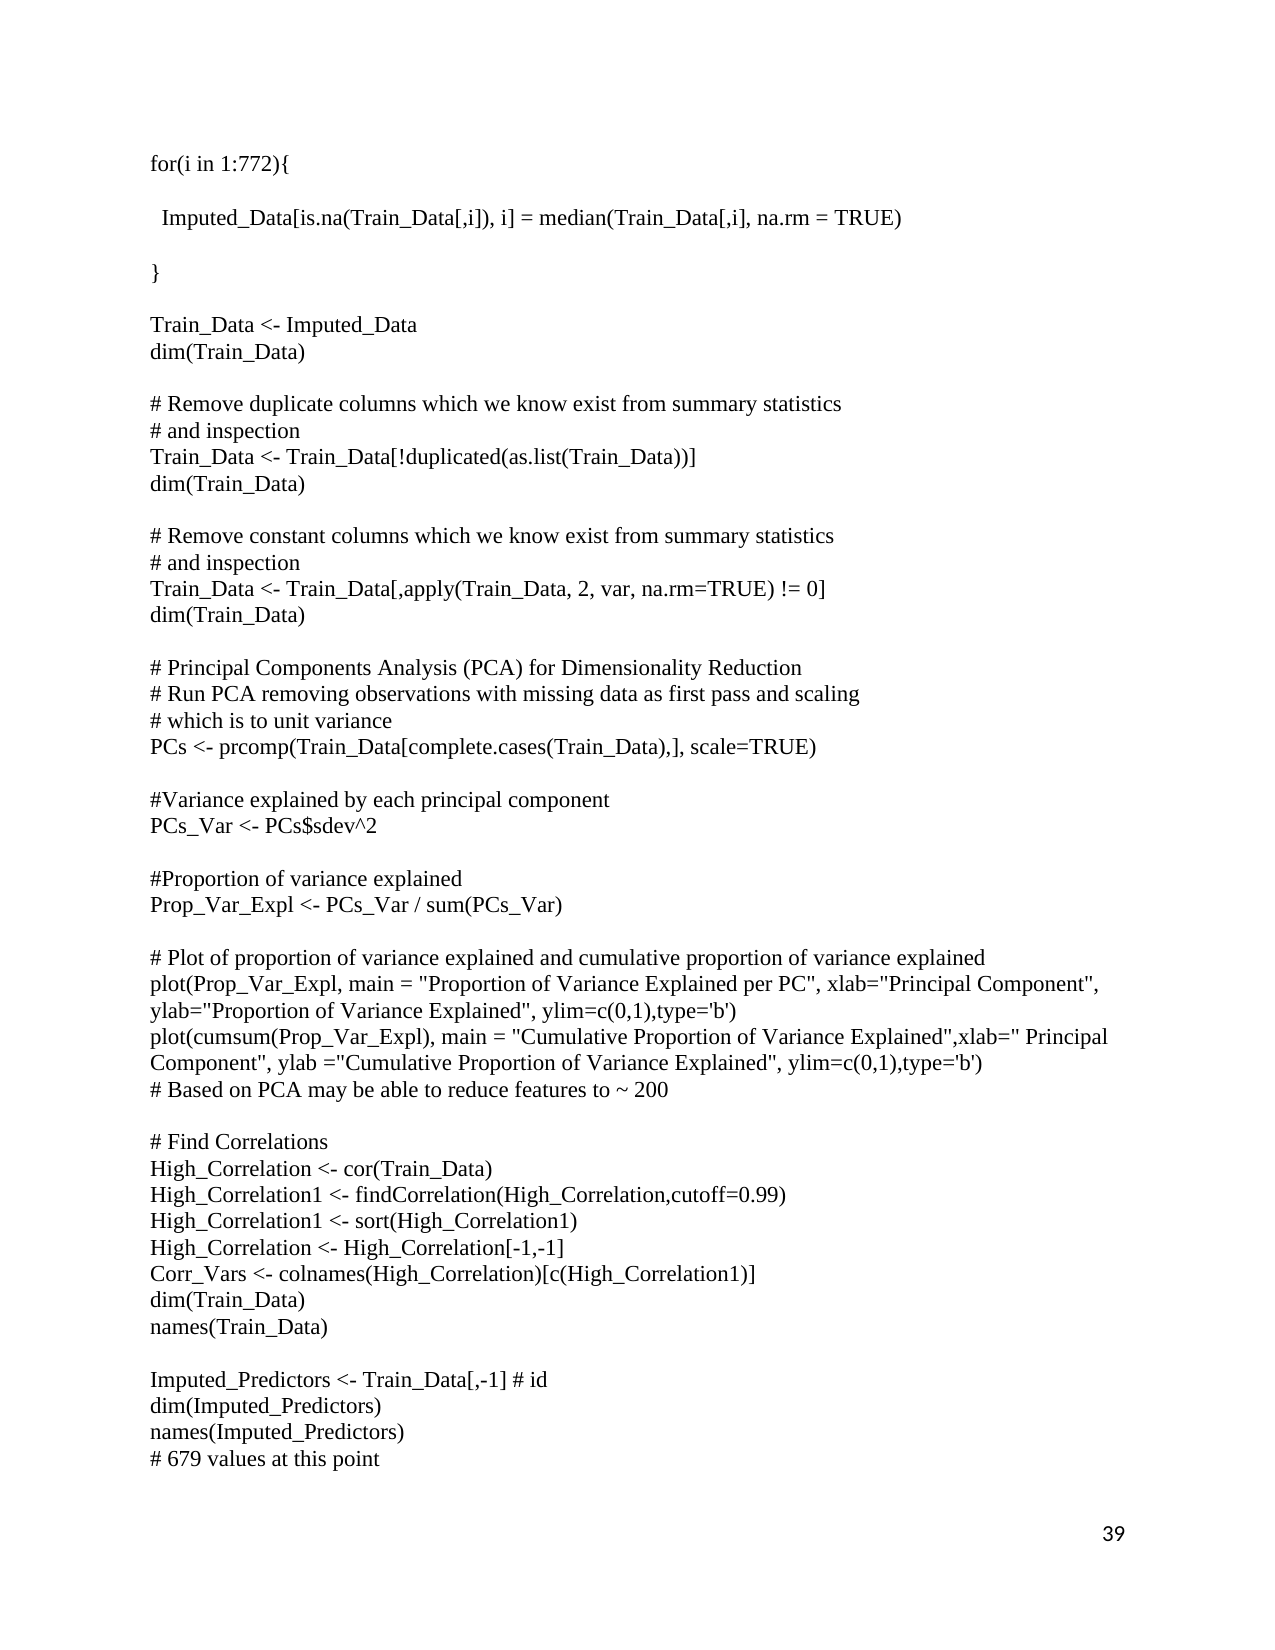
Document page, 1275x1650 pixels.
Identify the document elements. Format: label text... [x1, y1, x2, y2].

text # and inspection [150, 549, 1125, 575]
text for(i in 1:772){ [150, 150, 1125, 176]
text # which is to unit variance [150, 707, 1125, 733]
text PCs_Var <- PCs$sdev^2 [150, 812, 1125, 838]
text # and inspection [150, 417, 1125, 443]
text plot(cumsum(Prop_Var_Expl), main = "Cumulative Proportion of Variance Explained",xlab=" Principal Component", ylab ="Cumulative Proportion of Variance Explained", ylim=c(0,1),type='b') [150, 1023, 1125, 1076]
text # Run PCA removing observations with missing data as first pass and scaling [150, 680, 1125, 707]
text High_Correlation <- cor(Train_Data) [150, 1155, 1125, 1181]
text # Find Correlations [150, 1128, 1125, 1155]
text #Variance explained by each principal component [150, 786, 1125, 812]
text # Based on PCA may be able to reduce features to ~ 200 [150, 1076, 1125, 1102]
text dim(Train_Data) [150, 1287, 1125, 1313]
text # 679 values at this point [150, 1445, 1125, 1471]
text High_Correlation <- High_Correlation[-1,-1] [150, 1234, 1125, 1260]
text dim(Train_Data) [150, 469, 1125, 496]
text # Remove constant columns which we know exist from summary statistics [150, 522, 1125, 549]
text Train_Data <- Train_Data[!duplicated(as.list(Train_Data))] [150, 443, 1125, 469]
text dim(Train_Data) [150, 601, 1125, 628]
text Prop_Var_Expl <- PCs_Var / sum(PCs_Var) [150, 891, 1125, 918]
text # Plot of proportion of variance explained and cumulative proportion of variance explained [150, 944, 1125, 970]
text # Remove duplicate columns which we know exist from summary statistics [150, 391, 1125, 417]
text names(Train_Data) [150, 1313, 1125, 1339]
text High_Correlation1 <- findCorrelation(High_Correlation,cutoff=0.99) [150, 1181, 1125, 1207]
text Imputed_Predictors <- Train_Data[,-1] # id [150, 1366, 1125, 1392]
text Train_Data <- Train_Data[,apply(Train_Data, 2, var, na.rm=TRUE) != 0] [150, 575, 1125, 601]
text High_Correlation1 <- sort(High_Correlation1) [150, 1207, 1125, 1234]
text dim(Train_Data) [150, 338, 1125, 364]
text Imputed_Data[is.na(Train_Data[,i]), i] = median(Train_Data[,i], na.rm = TRUE) [150, 204, 1125, 231]
text Corr_Vars <- colnames(High_Correlation)[c(High_Correlation1)] [150, 1260, 1125, 1287]
text } [150, 259, 1125, 285]
text dim(Imputed_Predictors) [150, 1392, 1125, 1418]
text names(Imputed_Predictors) [150, 1418, 1125, 1445]
text PCs <- prcomp(Train_Data[complete.cases(Train_Data),], scale=TRUE) [150, 733, 1125, 759]
text #Proportion of variance explained [150, 865, 1125, 891]
text plot(Prop_Var_Expl, main = "Proportion of Variance Explained per PC", xlab="Principal Component", ylab="Proportion of Variance Explained", ylim=c(0,1),type='b') [150, 970, 1125, 1023]
text Train_Data <- Imputed_Data [150, 311, 1125, 338]
text # Principal Components Analysis (PCA) for Dimensionality Reduction [150, 654, 1125, 680]
